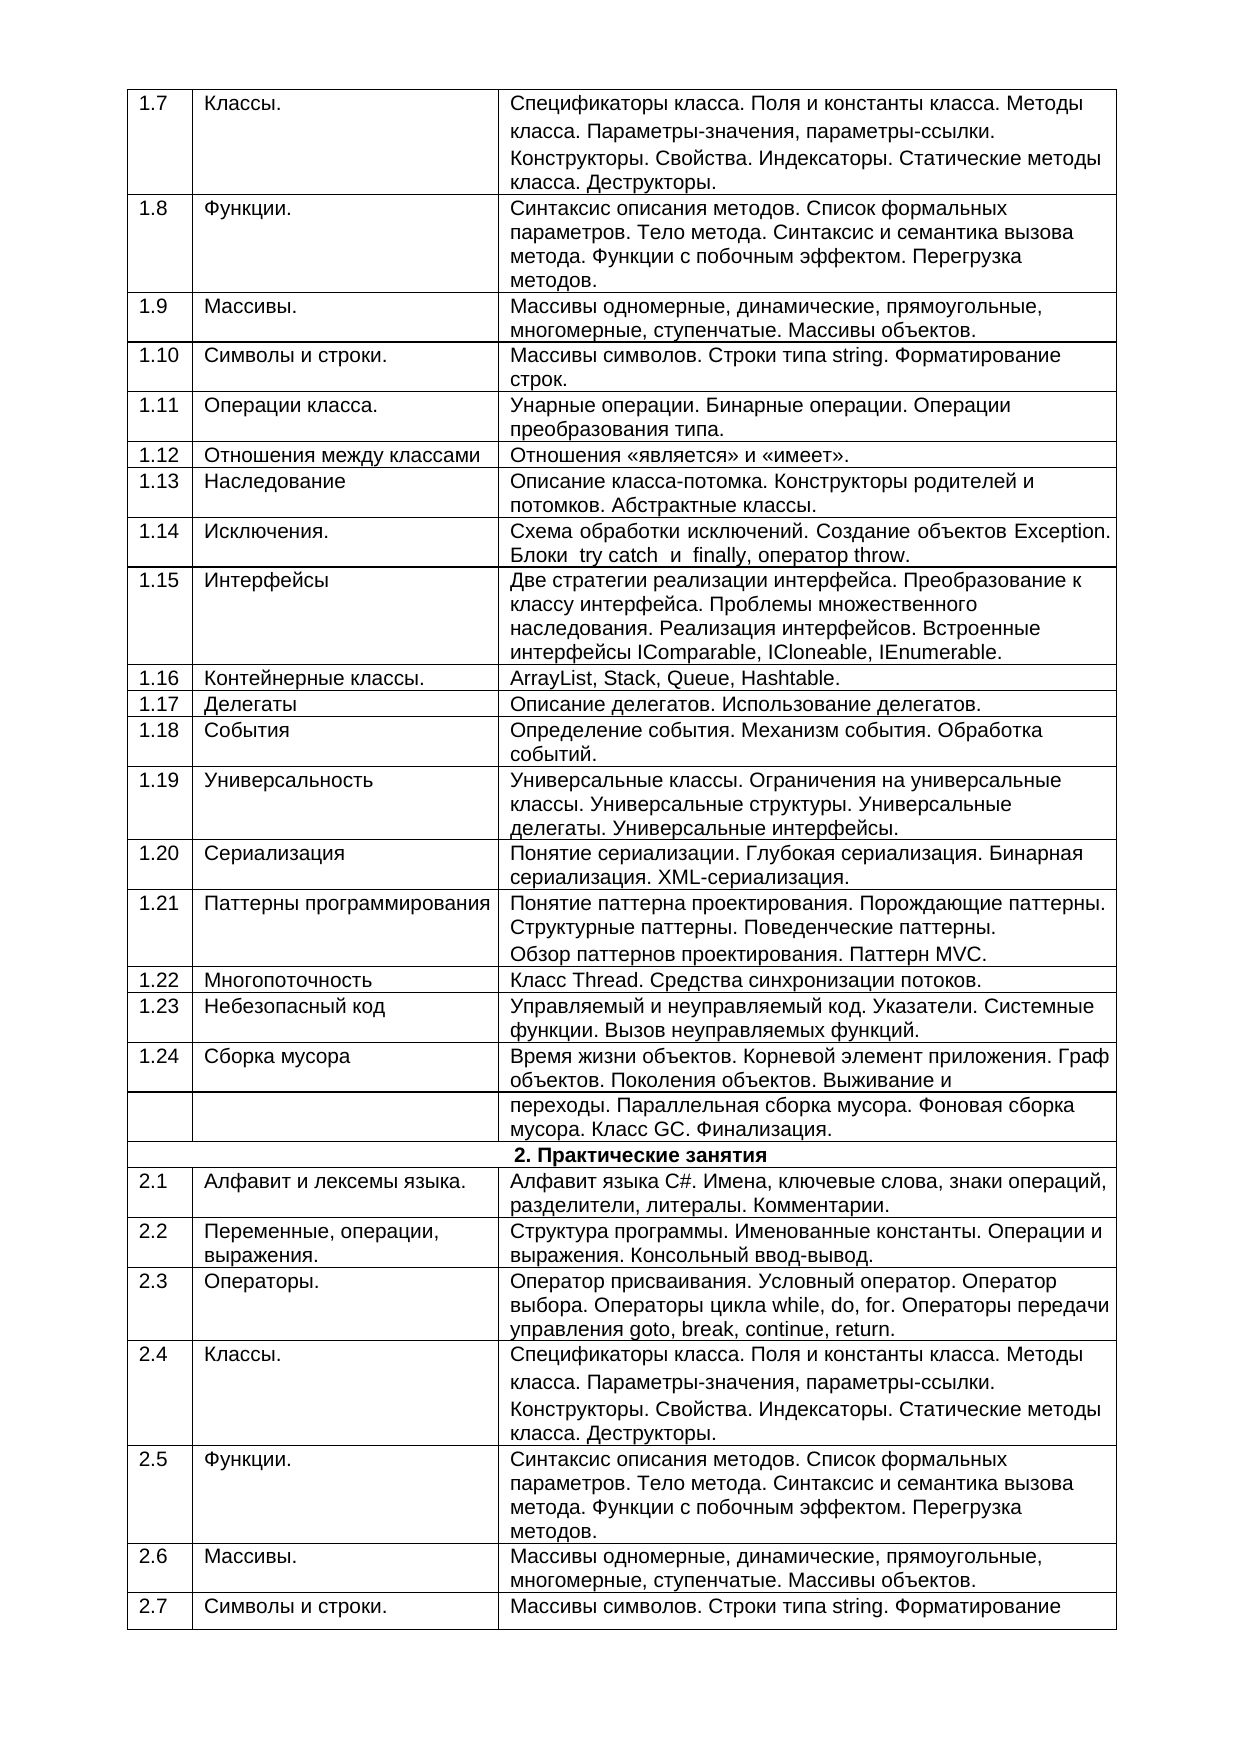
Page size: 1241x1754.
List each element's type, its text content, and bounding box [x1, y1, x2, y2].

table_cell 1.18 [128, 717, 192, 766]
table_cell Операции класса. [193, 392, 498, 441]
table_cell Функции. [193, 1446, 498, 1542]
table_cell 2. Практические занятия [128, 1142, 1116, 1167]
table_cell Время жизни объектов. Корневой элемент приложения. Граф объектов. Поколения объектов. Выживание и [499, 1043, 1116, 1091]
table_cell 1.12 [128, 442, 192, 467]
table_cell [128, 1093, 192, 1141]
table_cell Небезопасный код [193, 993, 498, 1042]
table_cell Массивы. [193, 1544, 498, 1592]
table_cell Символы и строки. [193, 343, 498, 391]
table_cell переходы. Параллельная сборка мусора. Фоновая сборка мусора. Класс GC. Финализация. [499, 1093, 1116, 1141]
table_cell 1.13 [128, 468, 192, 517]
table_cell 1.19 [128, 767, 192, 839]
table_cell 1.24 [128, 1043, 192, 1091]
table_cell 1.7 [128, 90, 192, 194]
table_cell Понятие паттерна проектирования. Порождающие паттерны. Структурные паттерны. Поведенческие паттерны. Обзор паттернов проектирования. Паттерн MVC. [499, 890, 1116, 966]
table_cell События [193, 717, 498, 766]
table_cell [499, 1593, 1116, 1629]
table_cell Универсальность [193, 767, 498, 839]
table_cell 2.6 [128, 1544, 192, 1592]
table_cell Синтаксис описания методов. Список формальных параметров. Тело метода. Синтаксис и семантика вызова метода. Функции с побочным эффектом. Перегрузка методов. [499, 195, 1116, 292]
table_cell Операторы. [193, 1268, 498, 1340]
table_cell 1.20 [128, 840, 192, 889]
table_cell Описание класса-потомка. Конструкторы родителей и потомков. Абстрактные классы. [499, 468, 1116, 517]
table_cell 2.7 [128, 1593, 192, 1629]
table_cell Сборка мусора [193, 1043, 498, 1091]
table_cell 1.8 [128, 195, 192, 292]
table_cell 1.17 [128, 691, 192, 716]
table_cell Спецификаторы класса. Поля и константы класса. Методы класса. Параметры-значения, параметры-ссылки. Конструкторы. Свойства. Индексаторы. Статические методы класса. Деструкторы. [499, 1341, 1116, 1445]
table_cell Функции. [193, 195, 498, 292]
table_cell Делегаты [193, 691, 498, 716]
table_cell Универсальные классы. Ограничения на универсальные классы. Универсальные структуры. Универсальные делегаты. Универсальные интерфейсы. [499, 767, 1116, 839]
table_cell Алфавит и лексемы языка. [193, 1168, 498, 1217]
table_cell 1.14 [128, 518, 192, 566]
table_cell Символы и строки. [193, 1593, 498, 1629]
table_cell Управляемый и неуправляемый код. Указатели. Системные функции. Вызов неуправляемых функций. [499, 993, 1116, 1042]
table_cell Оператор присваивания. Условный оператор. Оператор выбора. Операторы цикла while, do, for. Операторы передачи управления goto, break, continue, return. [499, 1268, 1116, 1340]
table_cell Массивы. [193, 293, 498, 341]
table_cell Массивы одномерные, динамические, прямоугольные, многомерные, ступенчатые. Массивы объектов. [499, 293, 1116, 341]
table_cell Контейнерные классы. [193, 665, 498, 690]
table_cell Переменные, операции, выражения. [193, 1218, 498, 1267]
table_cell Интерфейсы [193, 568, 498, 664]
table_cell Класс Thread. Средства синхронизации потоков. [499, 967, 1116, 992]
table_cell 1.16 [128, 665, 192, 690]
table_cell Паттерны программирования [193, 890, 498, 966]
table_cell Отношения «является» и «имеет». [499, 442, 1116, 467]
table_cell Наследование [193, 468, 498, 517]
table_cell Унарные операции. Бинарные операции. Операции преобразования типа. [499, 392, 1116, 441]
table_cell Алфавит языка C#. Имена, ключевые слова, знаки операций, разделители, литералы. Комментарии. [499, 1168, 1116, 1217]
table_cell 1.11 [128, 392, 192, 441]
table_cell 2.2 [128, 1218, 192, 1267]
table_cell Синтаксис описания методов. Список формальных параметров. Тело метода. Синтаксис и семантика вызова метода. Функции с побочным эффектом. Перегрузка методов. [499, 1446, 1116, 1542]
table_cell Сериализация [193, 840, 498, 889]
table_cell 1.10 [128, 343, 192, 391]
table_cell 1.15 [128, 568, 192, 664]
table_cell Массивы символов. Строки типа string. Форматирование строк. [499, 343, 1116, 391]
table_cell 2.5 [128, 1446, 192, 1542]
table_cell 2.3 [128, 1268, 192, 1340]
table_cell Две стратегии реализации интерфейса. Преобразование к классу интерфейса. Проблемы множественного наследования. Реализация интерфейсов. Встроенные интерфейсы IComparable, ICloneable, IEnumerable. [499, 568, 1116, 664]
table_cell Массивы одномерные, динамические, прямоугольные, многомерные, ступенчатые. Массивы объектов. [499, 1544, 1116, 1592]
table_cell Описание делегатов. Использование делегатов. [499, 691, 1116, 716]
table_cell Классы. [193, 90, 498, 194]
table_cell Исключения. [193, 518, 498, 566]
table_cell 1.9 [128, 293, 192, 341]
table_cell Спецификаторы класса. Поля и константы класса. Методы класса. Параметры-значения, параметры-ссылки. Конструкторы. Свойства. Индексаторы. Статические методы класса. Деструкторы. [499, 90, 1116, 194]
table_cell ArrayList, Stack, Queue, Hashtable. [499, 665, 1116, 690]
table_cell [193, 1093, 498, 1141]
table_cell Определение события. Механизм события. Обработка событий. [499, 717, 1116, 766]
table_cell Структура программы. Именованные константы. Операции и выражения. Консольный ввод-вывод. [499, 1218, 1116, 1267]
table_cell Многопоточность [193, 967, 498, 992]
table_cell 1.21 [128, 890, 192, 966]
table_cell Отношения между классами [193, 442, 498, 467]
table_cell 2.1 [128, 1168, 192, 1217]
table_cell 1.22 [128, 967, 192, 992]
table_cell 2.4 [128, 1341, 192, 1445]
table_cell Понятие сериализации. Глубокая сериализация. Бинарная сериализация. XML-сериализация. [499, 840, 1116, 889]
table_cell 1.23 [128, 993, 192, 1042]
table_cell Классы. [193, 1341, 498, 1445]
table_cell Схема обработки исключений. Создание объектов Exception. Блоки try catch и finally, оператор throw. [499, 518, 1116, 566]
